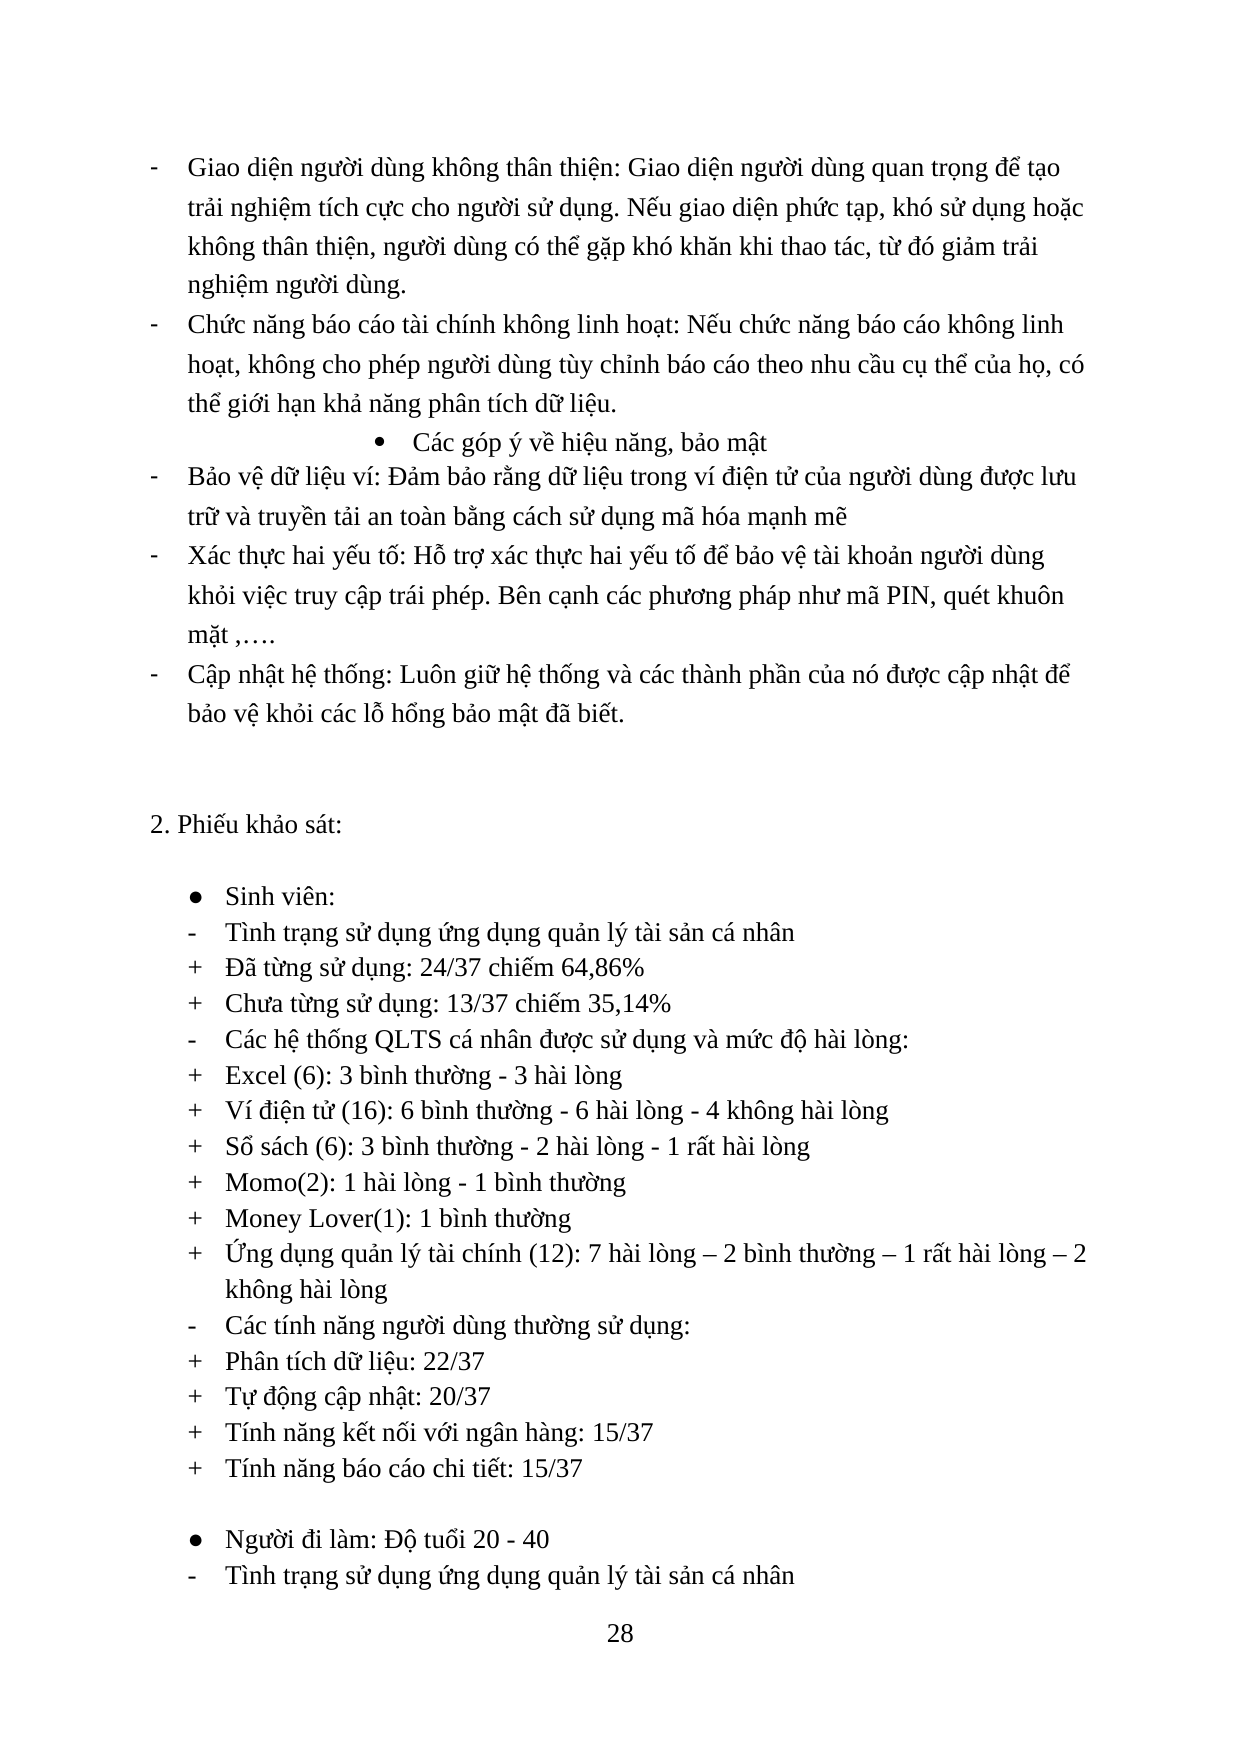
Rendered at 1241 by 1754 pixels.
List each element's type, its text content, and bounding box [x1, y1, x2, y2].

list Xác thực hai yếu tố: Hỗ trợ xác thực hai yếu tố để bảo vệ tài khoản người dùng khỏi việc truy cập trái phép. Bên cạnh các phương pháp như mã PIN, quét khuôn mặt ,…. [150, 538, 1090, 649]
list Tính năng báo cáo chi tiết: 15/37 [187, 1452, 1090, 1483]
list Các góp ý về hiệu năng, bảo mật [375, 426, 1090, 457]
list Money Lover(1): 1 bình thường [187, 1202, 1090, 1233]
text 2. Phiếu khảo sát: [150, 809, 1090, 840]
list Cập nhật hệ thống: Luôn giữ hệ thống và các thành phần của nó được cập nhật để bảo vệ khỏi các lỗ hổng bảo mật đã biết. [150, 657, 1090, 729]
list Phân tích dữ liệu: 22/37 [187, 1344, 1090, 1376]
list Các hệ thống QLTS cá nhân được sử dụng và mức độ hài lòng: [187, 1023, 1090, 1054]
list Excel (6): 3 bình thường - 3 hài lòng [187, 1059, 1090, 1090]
list Tình trạng sử dụng ứng dụng quản lý tài sản cá nhân [187, 1559, 1090, 1590]
list Tự động cập nhật: 20/37 [187, 1380, 1090, 1411]
list Momo(2): 1 hài lòng - 1 bình thường [187, 1166, 1090, 1197]
list Ứng dụng quản lý tài chính (12): 7 hài lòng – 2 bình thường – 1 rất hài lòng – 2 không hài lòng [187, 1237, 1090, 1304]
list Người đi làm: Độ tuổi 20 - 40 [187, 1523, 1090, 1554]
list Sổ sách (6): 3 bình thường - 2 hài lòng - 1 rất hài lòng [187, 1130, 1090, 1161]
list Sinh viên: [187, 880, 1090, 911]
list Chưa từng sử dụng: 13/37 chiếm 35,14% [187, 987, 1090, 1018]
list Đã từng sử dụng: 24/37 chiếm 64,86% [187, 952, 1090, 983]
list Các tính năng người dùng thường sử dụng: [187, 1309, 1090, 1340]
list Bảo vệ dữ liệu ví: Đảm bảo rằng dữ liệu trong ví điện tử của người dùng được lưu trữ và truyền tải an toàn bằng cách sử dụng mã hóa mạnh mẽ [150, 459, 1090, 531]
list Tính năng kết nối với ngân hàng: 15/37 [187, 1416, 1090, 1447]
list Chức năng báo cáo tài chính không linh hoạt: Nếu chức năng báo cáo không linh hoạt, không cho phép người dùng tùy chỉnh báo cáo theo nhu cầu cụ thể của họ, có thể giới hạn khả năng phân tích dữ liệu. [150, 307, 1090, 418]
list Giao diện người dùng không thân thiện: Giao diện người dùng quan trọng để tạo trải nghiệm tích cực cho người sử dụng. Nếu giao diện phức tạp, khó sử dụng hoặc không thân thiện, người dùng có thể gặp khó khăn khi thao tác, từ đó giảm trải nghiệm người dùng. [150, 150, 1090, 299]
list Ví điện tử (16): 6 bình thường - 6 hài lòng - 4 không hài lòng [187, 1094, 1090, 1126]
list Tình trạng sử dụng ứng dụng quản lý tài sản cá nhân [187, 916, 1090, 947]
